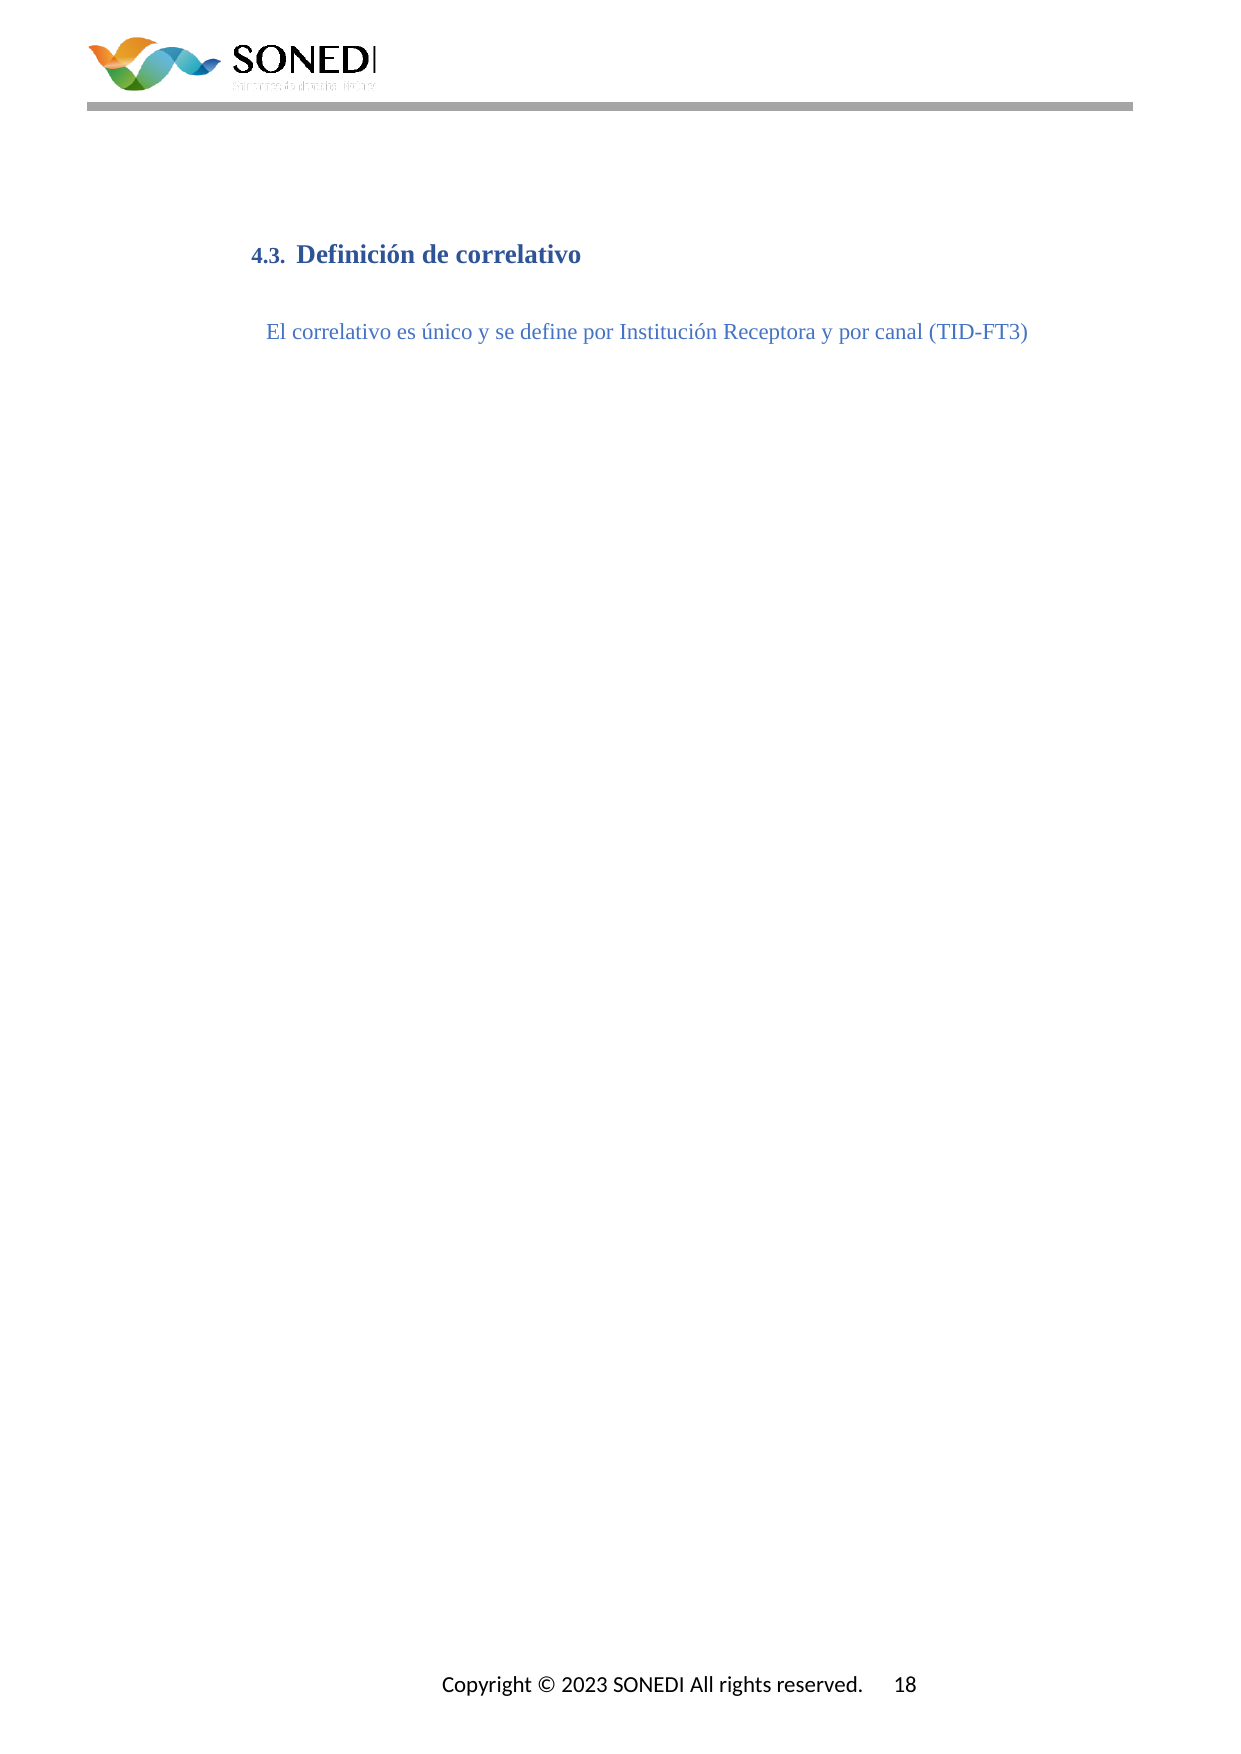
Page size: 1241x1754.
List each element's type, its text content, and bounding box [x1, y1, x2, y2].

text El correlativo es único y se define por Institución Receptora y por canal (TID-FT3) [177, 318, 1181, 345]
subtitle Definición de correlativo [251, 238, 1181, 269]
picture [87, 37, 376, 91]
